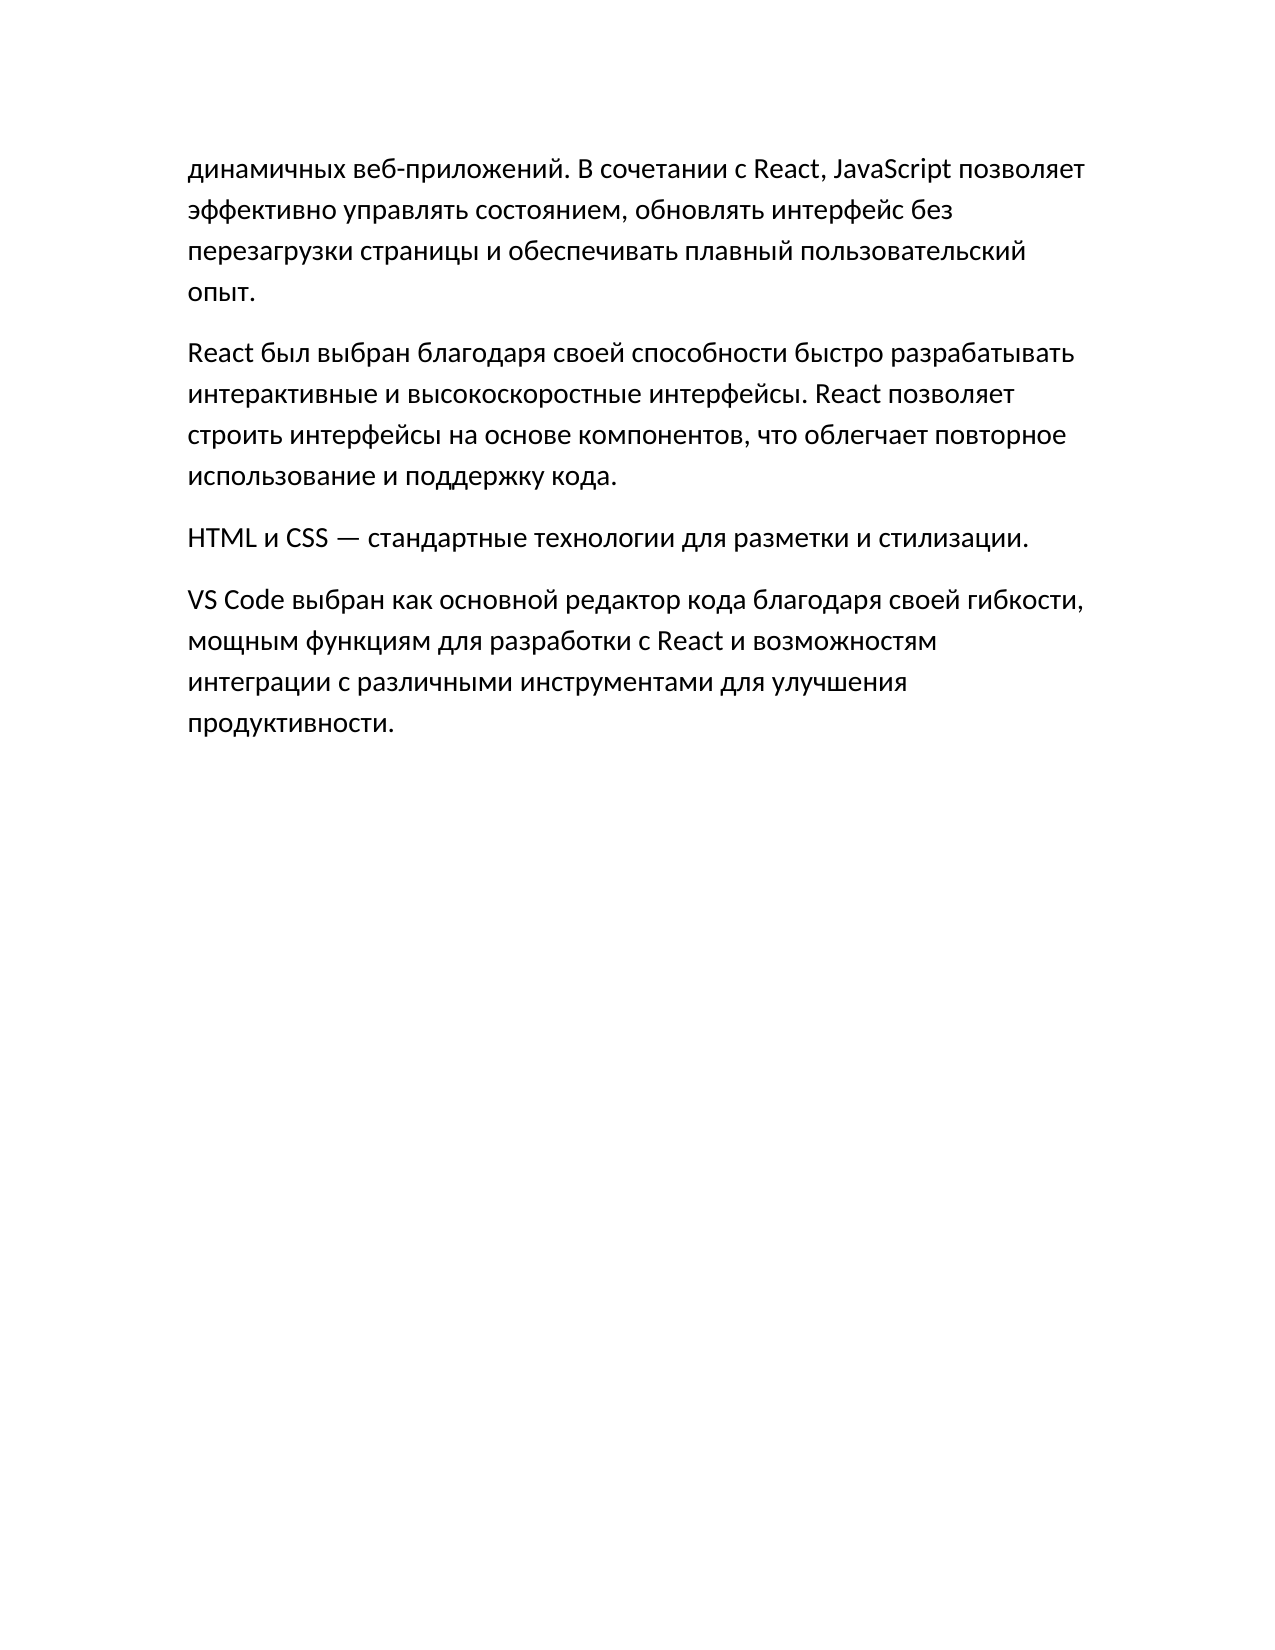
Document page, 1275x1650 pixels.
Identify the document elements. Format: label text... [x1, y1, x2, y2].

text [187, 150, 1087, 308]
text React был выбран благодаря своей способности быстро разрабатывать интерактивные и высокоскоростные интерфейсы. React позволяет строить интерфейсы на основе компонентов, что облегчает повторное использование и поддержку кода. [187, 334, 1087, 493]
text VS Code выбран как основной редактор кода благодаря своей гибкости, мощным функциям для разработки с React и возможностям интеграции с различными инструментами для улучшения продуктивности. [187, 581, 1087, 739]
text HTML и CSS — стандартные технологии для разметки и стилизации. [187, 519, 1087, 555]
